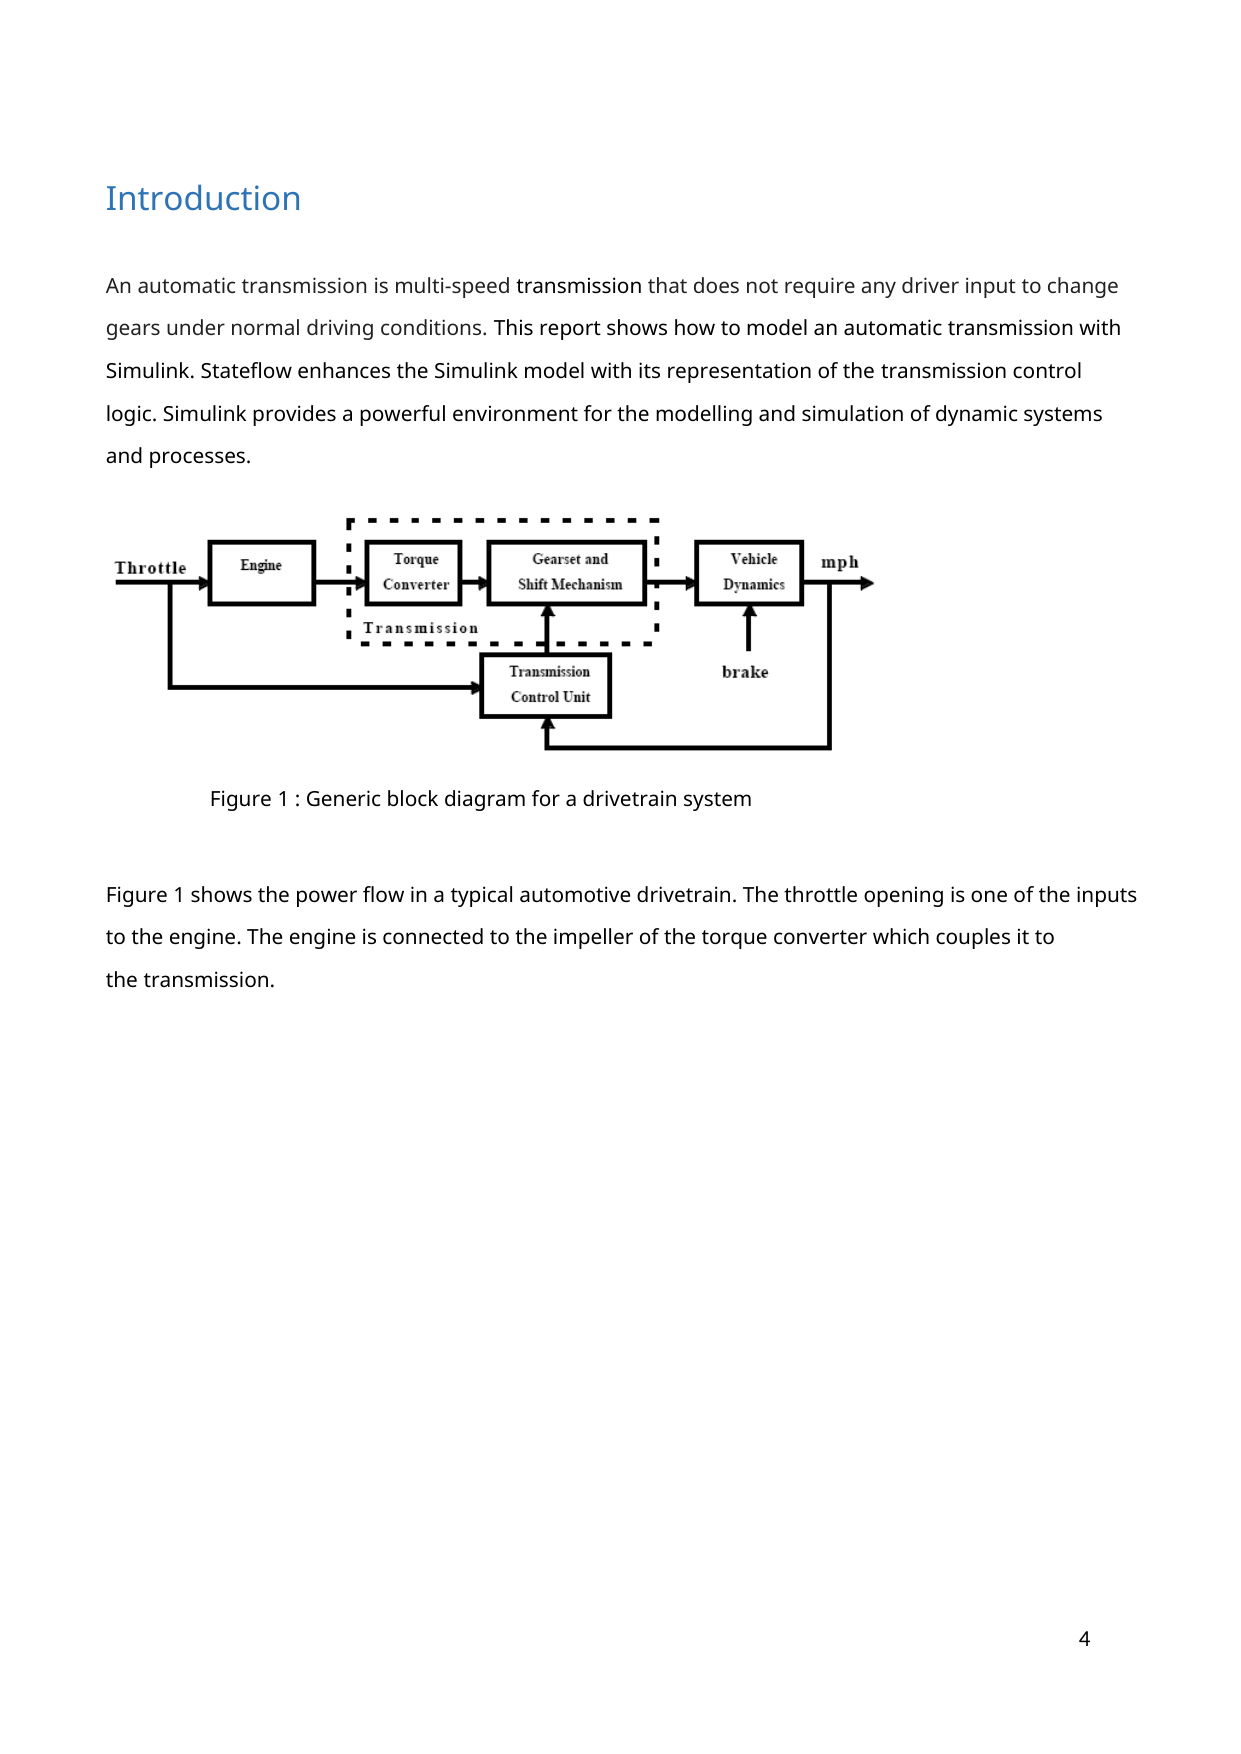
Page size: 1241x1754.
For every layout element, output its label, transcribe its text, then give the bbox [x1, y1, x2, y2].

text Figure 1 : Generic block diagram for a drivetrain system [150, 784, 1090, 812]
picture [105, 500, 896, 765]
text Figure 1 shows the power flow in a typical automotive drivetrain. The throttle opening is one of the inputs to the engine. The engine is connected to the impeller of the torque converter which couples it to the transmission. [106, 880, 1139, 993]
text An automatic transmission is multi-speed transmission that does not require any driver input to change gears under normal driving conditions. This report shows how to model an automatic transmission with Simulink. Stateflow enhances the Simulink model with its representation of the transmission control logic. Simulink provides a powerful environment for the modelling and simulation of dynamic systems and processes. [106, 271, 1139, 470]
subtitle Introduction [106, 175, 1090, 220]
